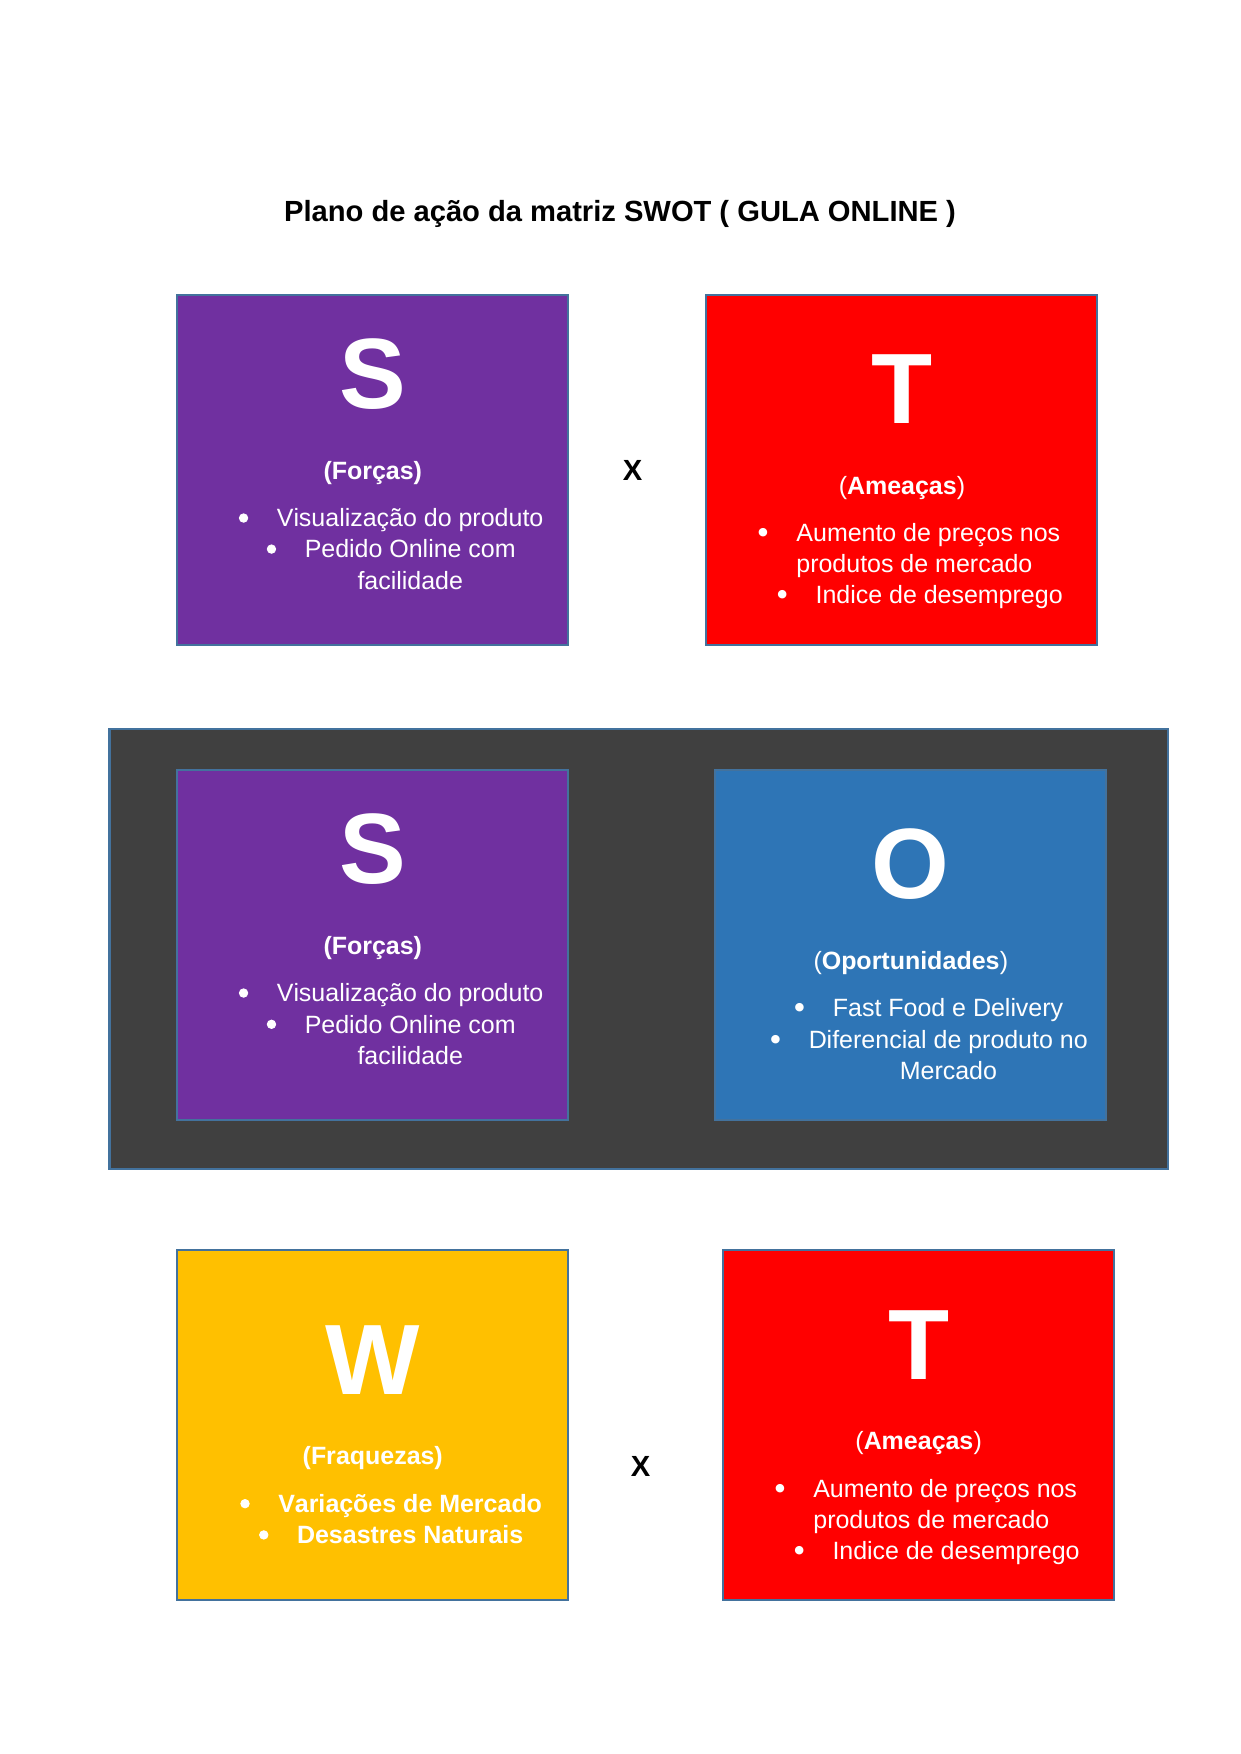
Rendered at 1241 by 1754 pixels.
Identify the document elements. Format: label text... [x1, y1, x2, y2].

text X [569, 1449, 722, 1483]
text X [569, 453, 705, 486]
text Plano de ação da matriz SWOT ( GULA ONLINE ) [177, 194, 1063, 228]
